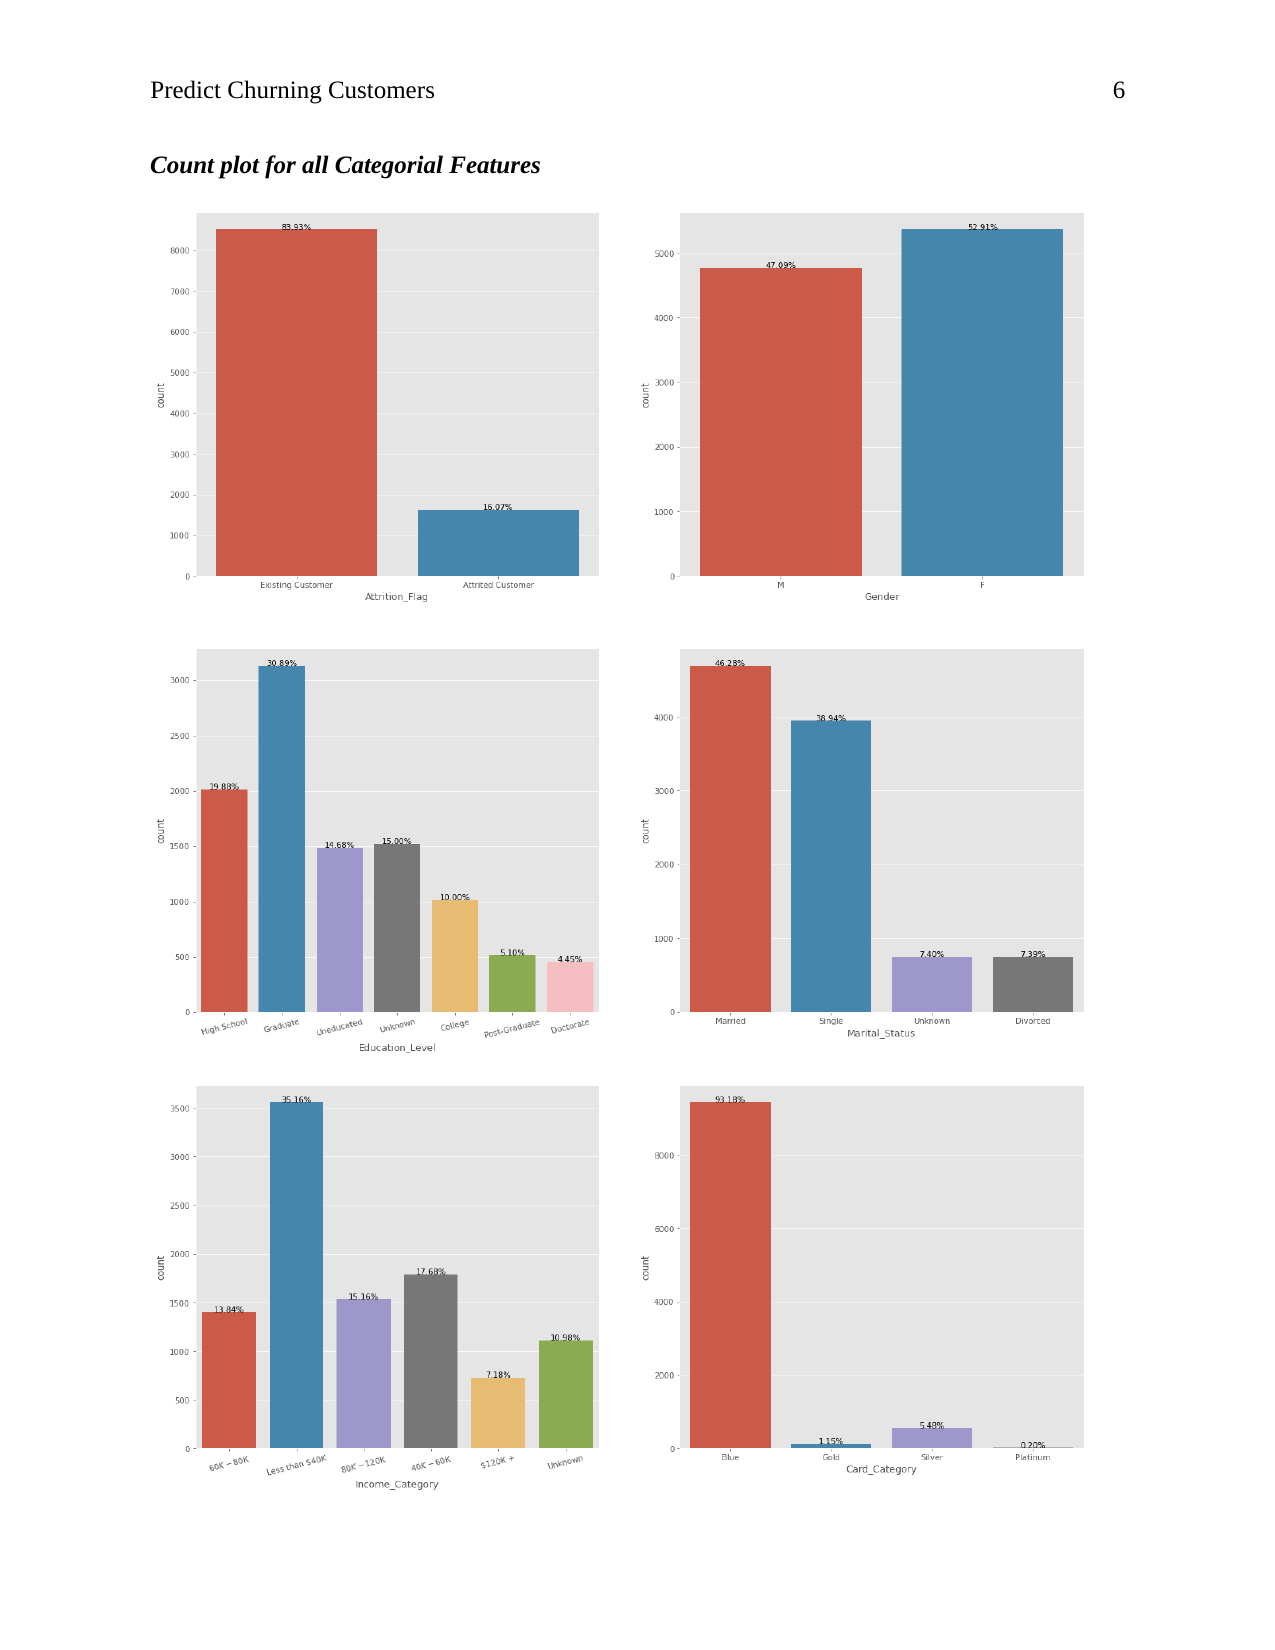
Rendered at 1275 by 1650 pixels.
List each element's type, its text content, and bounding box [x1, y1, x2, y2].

picture [150, 207, 1088, 1494]
subtitle Count plot for all Categorial Features [150, 150, 1125, 179]
